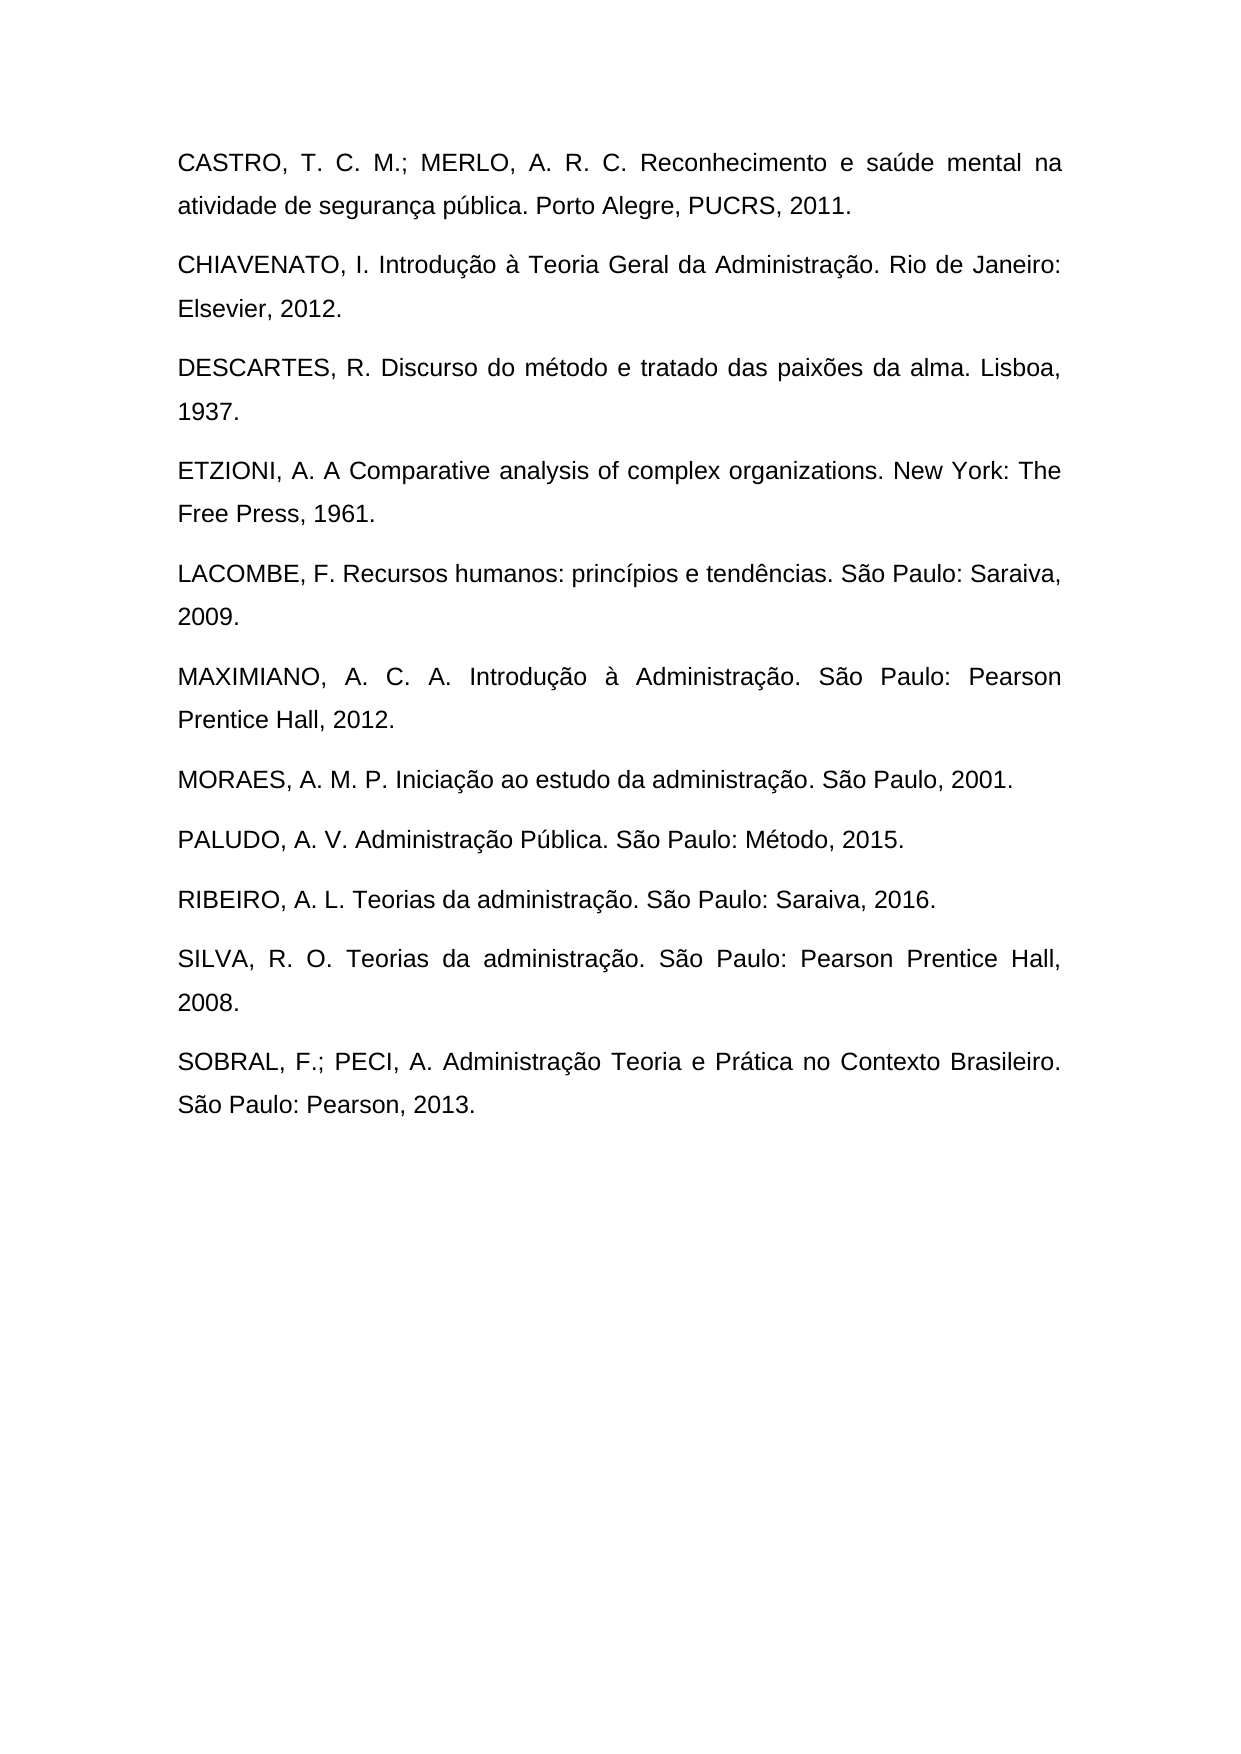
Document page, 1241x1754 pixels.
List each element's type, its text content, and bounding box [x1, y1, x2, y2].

text RIBEIRO, A. L. Teorias da administração. São Paulo: Saraiva, 2016. [177, 885, 1063, 913]
text PALUDO, A. V. Administração Pública. São Paulo: Método, 2015. [177, 825, 1063, 854]
text MORAES, A. M. P. Iniciação ao estudo da administração. São Paulo, 2001. [177, 765, 1063, 794]
text CHIAVENATO, I. Introdução à Teoria Geral da Administração. Rio de Janeiro: Elsevier, 2012. [177, 251, 1063, 322]
text SILVA, R. O. Teorias da administração. São Paulo: Pearson Prentice Hall, 2008. [177, 944, 1063, 1016]
text SOBRAL, F.; PECI, A. Administração Teoria e Prática no Contexto Brasileiro. São Paulo: Pearson, 2013. [177, 1047, 1063, 1119]
text Etzioni, A. A Comparative analysis of complex organizations. New York: The Free Press, 1961. [177, 456, 1063, 528]
text DESCARTES, R. Discurso do método e tratado das paixões da alma. Lisboa, 1937. [177, 353, 1063, 425]
text CASTRO, T. C. M.; MERLO, A. R. C. Reconhecimento e saúde mental na atividade de segurança pública. Porto Alegre, PUCRS, 2011. [177, 148, 1063, 219]
text MAXIMIANO, A. C. A. Introdução à Administração. São Paulo: Pearson Prentice Hall, 2012. [177, 662, 1063, 734]
text LACOMBE, F. Recursos humanos: princípios e tendências. São Paulo: Saraiva, 2009. [177, 559, 1063, 631]
